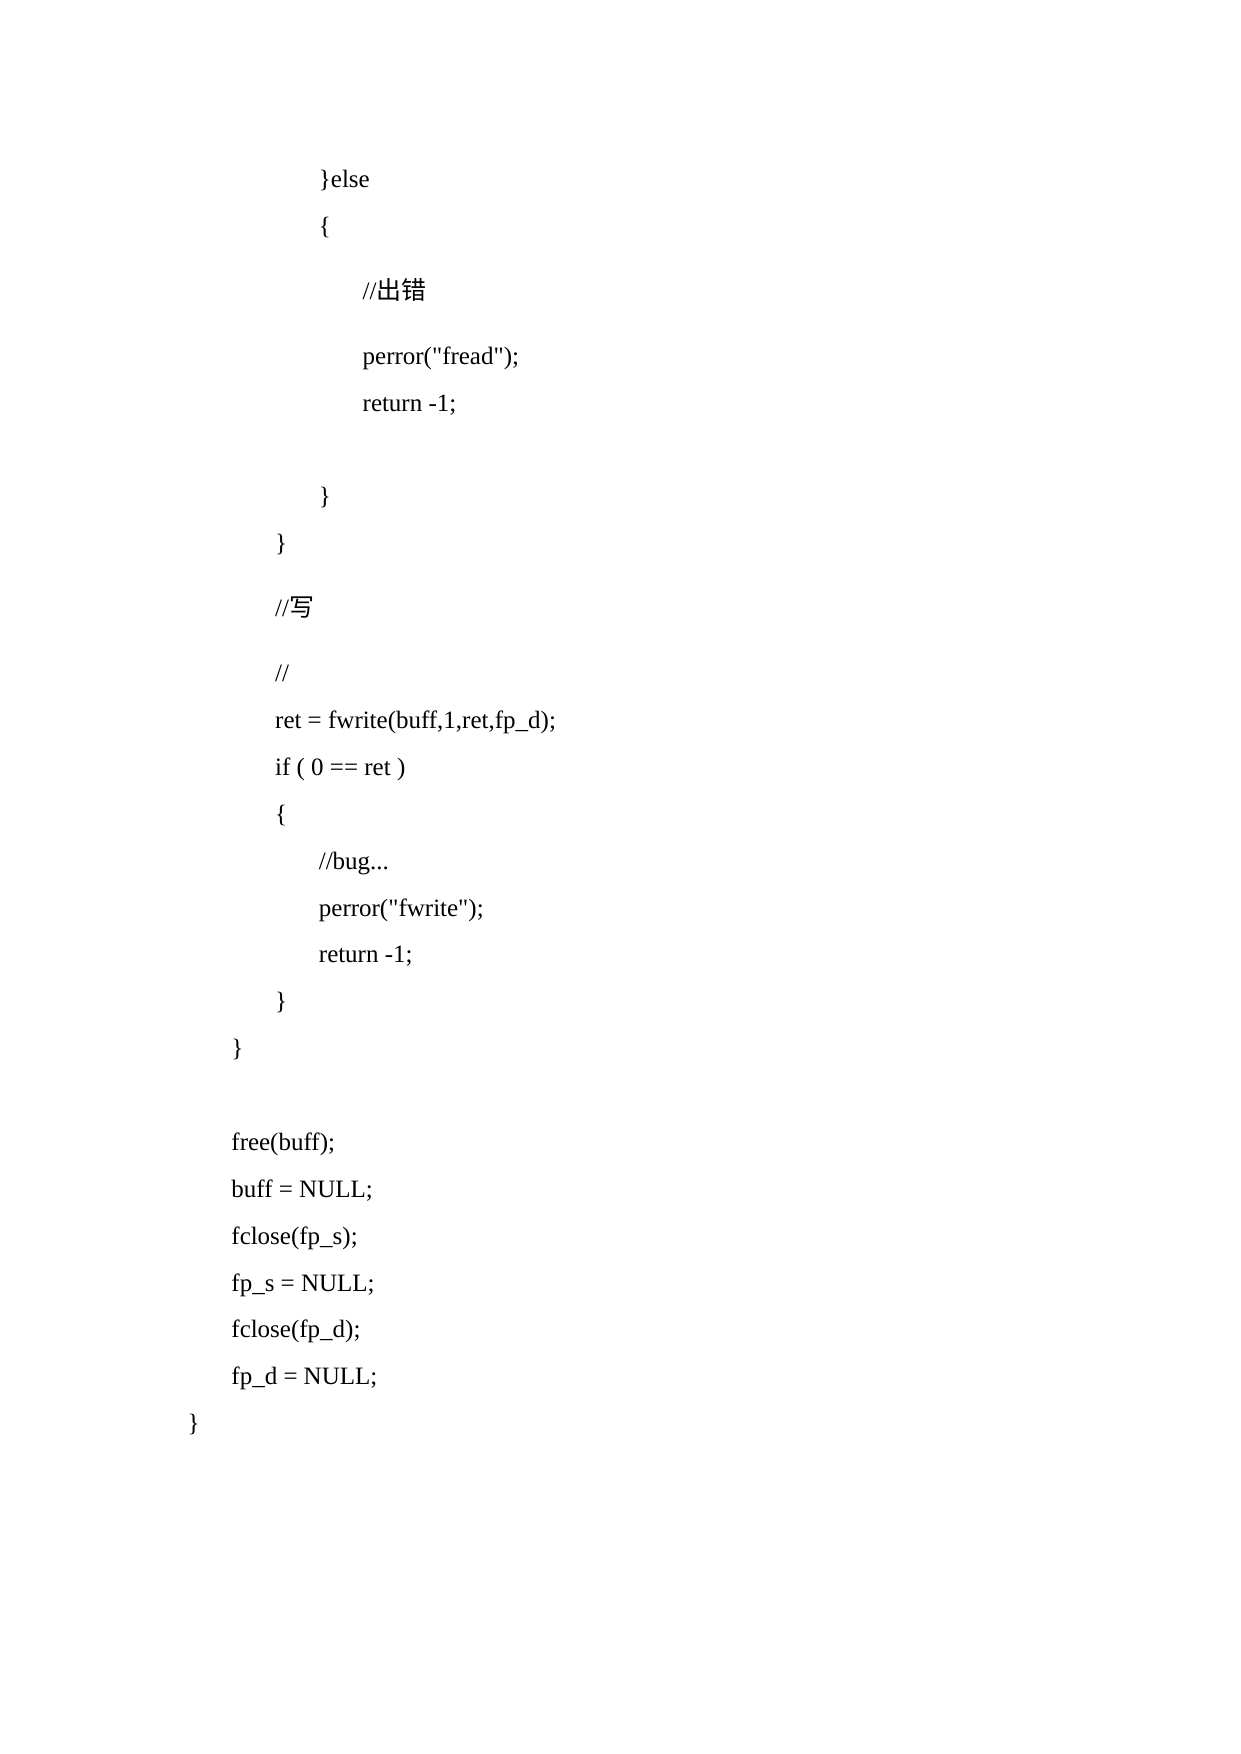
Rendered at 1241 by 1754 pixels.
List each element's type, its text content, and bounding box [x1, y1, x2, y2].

text fclose(fp_d); [187, 1313, 1053, 1345]
text } [187, 1406, 1053, 1439]
text { [187, 209, 1053, 241]
text return -1; [187, 386, 1053, 418]
text //出错 [187, 256, 1053, 321]
text perror("fwrite"); [187, 891, 1053, 923]
text } [187, 984, 1053, 1017]
text } [187, 526, 1053, 559]
text //bug... [187, 844, 1053, 876]
text } [187, 479, 1053, 512]
text } [187, 1031, 1053, 1064]
text fp_d = NULL; [187, 1359, 1053, 1392]
text { [187, 797, 1053, 829]
text fp_s = NULL; [187, 1266, 1053, 1298]
text free(buff); [187, 1125, 1053, 1158]
text fclose(fp_s); [187, 1219, 1053, 1251]
text }else [187, 162, 1053, 194]
text if ( 0 == ret ) [187, 750, 1053, 783]
text // [187, 656, 1053, 689]
text buff = NULL; [187, 1172, 1053, 1204]
text //写 [187, 573, 1053, 638]
text perror("fread"); [187, 339, 1053, 371]
text ret = fwrite(buff,1,ret,fp_d); [187, 703, 1053, 736]
text return -1; [187, 938, 1053, 970]
